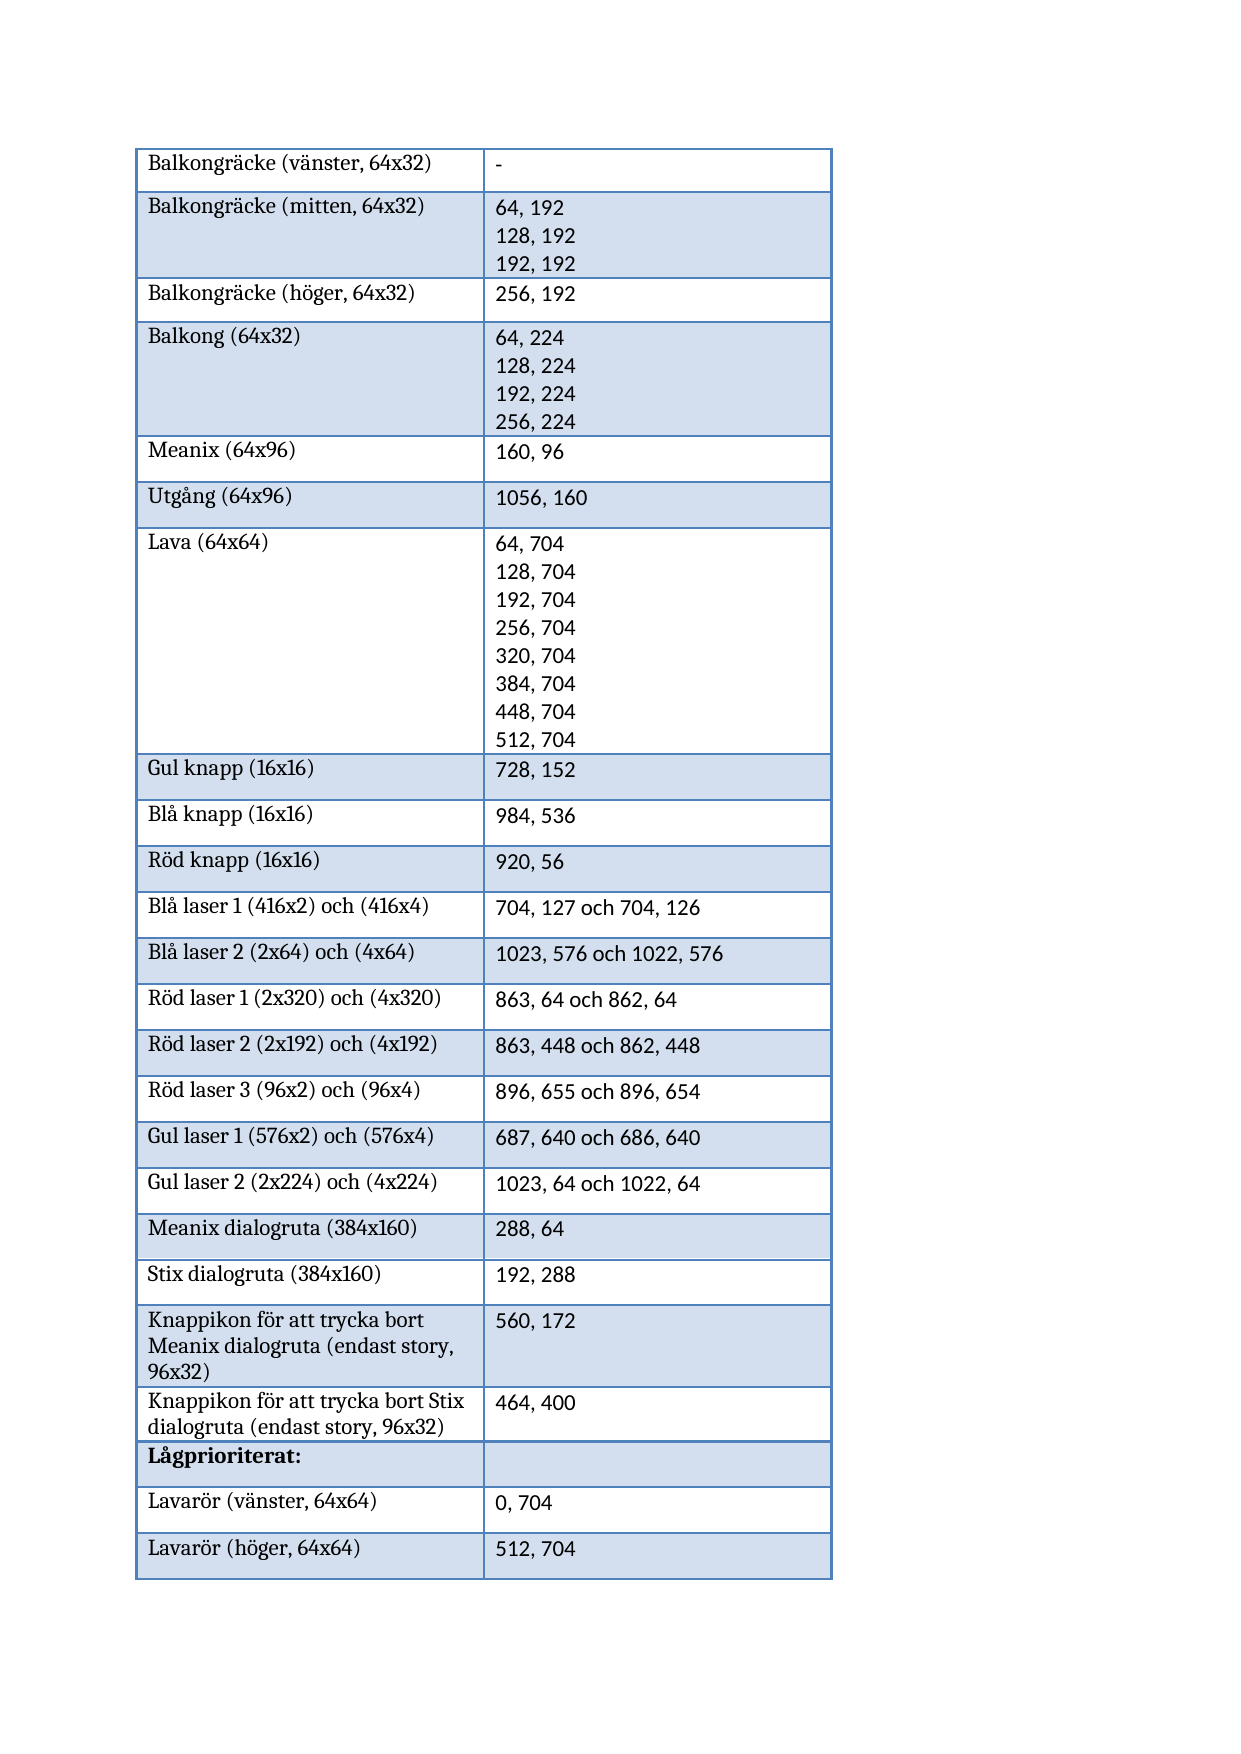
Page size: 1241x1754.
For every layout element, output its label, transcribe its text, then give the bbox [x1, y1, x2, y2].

table_cell 192, 288 [485, 1261, 830, 1304]
table_cell Lava (64x64) [138, 529, 483, 753]
table_cell 896, 655 och 896, 654 [485, 1077, 830, 1121]
table_cell Blå laser 1 (416x2) och (416x4) [138, 893, 483, 937]
table_cell Balkong (64x32) [138, 323, 483, 435]
table_cell Utgång (64x96) [138, 483, 483, 527]
table_cell 1023, 576 och 1022, 576 [485, 939, 830, 983]
table_cell Balkongräcke (vänster, 64x32) [138, 150, 483, 191]
table_cell Gul knapp (16x16) [138, 755, 483, 799]
table_cell Blå knapp (16x16) [138, 801, 483, 845]
table_cell Röd laser 2 (2x192) och (4x192) [138, 1031, 483, 1075]
table_cell 920, 56 [485, 847, 830, 891]
table_cell 704, 127 och 704, 126 [485, 893, 830, 937]
table_cell 687, 640 och 686, 640 [485, 1123, 830, 1167]
table_cell Meanix dialogruta (384x160) [138, 1215, 483, 1258]
table_cell Balkongräcke (mitten, 64x32) [138, 193, 483, 277]
table_cell 160, 96 [485, 437, 830, 481]
table_cell [485, 1443, 830, 1486]
table_cell 560, 172 [485, 1306, 830, 1386]
table_cell Lågprioriterat: [138, 1443, 483, 1486]
table_cell 863, 64 och 862, 64 [485, 985, 830, 1029]
table_cell Meanix (64x96) [138, 437, 483, 481]
table_cell Stix dialogruta (384x160) [138, 1261, 483, 1304]
table_cell Röd knapp (16x16) [138, 847, 483, 891]
table_cell 0, 704 [485, 1488, 830, 1532]
table_cell - [485, 150, 830, 191]
table_cell 512, 704 [485, 1534, 830, 1578]
table_cell Lavarör (vänster, 64x64) [138, 1488, 483, 1532]
table_cell 64, 704 128, 704 192, 704 256, 704 320, 704 384, 704 448, 704 512, 704 [485, 529, 830, 753]
table_cell Balkongräcke (höger, 64x32) [138, 279, 483, 321]
table_cell Röd laser 3 (96x2) och (96x4) [138, 1077, 483, 1121]
table_cell 256, 192 [485, 279, 830, 321]
table_cell 1056, 160 [485, 483, 830, 527]
table_cell 64, 224 128, 224 192, 224 256, 224 [485, 323, 830, 435]
table_cell 64, 192 128, 192 192, 192 [485, 193, 830, 277]
table_cell Knappikon för att trycka bort Stix dialogruta (endast story, 96x32) [138, 1388, 483, 1440]
table_cell Blå laser 2 (2x64) och (4x64) [138, 939, 483, 983]
table_cell Knappikon för att trycka bort Meanix dialogruta (endast story, 96x32) [138, 1306, 483, 1386]
table_cell 728, 152 [485, 755, 830, 799]
table_cell Röd laser 1 (2x320) och (4x320) [138, 985, 483, 1029]
table_cell 863, 448 och 862, 448 [485, 1031, 830, 1075]
table_cell 984, 536 [485, 801, 830, 845]
table_cell 464, 400 [485, 1388, 830, 1440]
table_cell 288, 64 [485, 1215, 830, 1258]
table_cell Gul laser 1 (576x2) och (576x4) [138, 1123, 483, 1167]
table_cell 1023, 64 och 1022, 64 [485, 1169, 830, 1212]
table_cell Gul laser 2 (2x224) och (4x224) [138, 1169, 483, 1212]
table_cell Lavarör (höger, 64x64) [138, 1534, 483, 1578]
